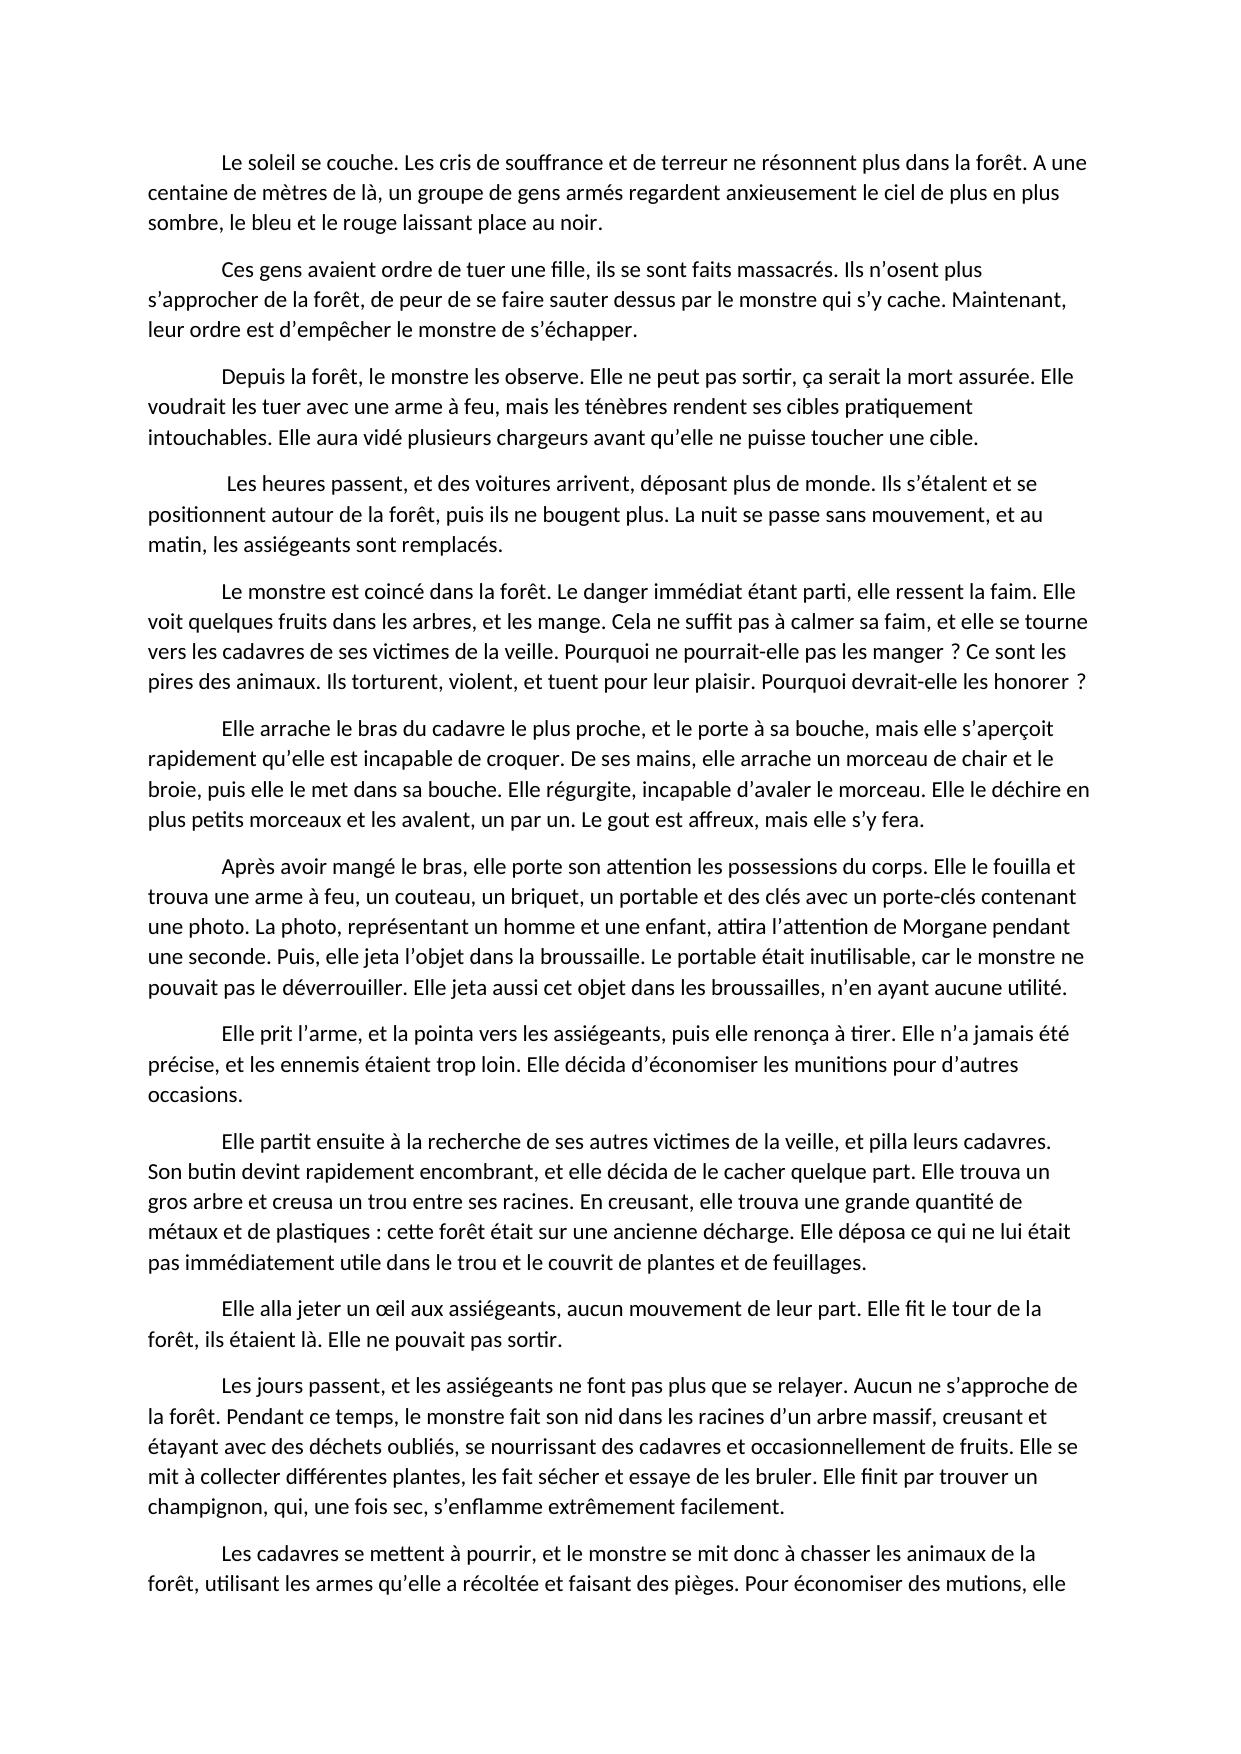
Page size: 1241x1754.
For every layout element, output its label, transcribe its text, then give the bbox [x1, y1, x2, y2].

text Le soleil se couche. Les cris de souffrance et de terreur ne résonnent plus dans la forêt. A une centaine de mètres de là, un groupe de gens armés regardent anxieusement le ciel de plus en plus sombre, le bleu et le rouge laissant place au noir. [148, 148, 1093, 236]
text Après avoir mangé le bras, elle porte son attention les possessions du corps. Elle le fouilla et trouva une arme à feu, un couteau, un briquet, un portable et des clés avec un porte-clés contenant une photo. La photo, représentant un homme et une enfant, attira l’attention de Morgane pendant une seconde. Puis, elle jeta l’objet dans la broussaille. Le portable était inutilisable, car le monstre ne pouvait pas le déverrouiller. Elle jeta aussi cet objet dans les broussailles, n’en ayant aucune utilité. [148, 852, 1093, 1001]
text Elle arrache le bras du cadavre le plus proche, et le porte à sa bouche, mais elle s’aperçoit rapidement qu’elle est incapable de croquer. De ses mains, elle arrache un morceau de chair et le broie, puis elle le met dans sa bouche. Elle régurgite, incapable d’avaler le morceau. Elle le déchire en plus petits morceaux et les avalent, un par un. Le gout est affreux, mais elle s’y fera. [148, 714, 1093, 833]
text Elle partit ensuite à la recherche de ses autres victimes de la veille, et pilla leurs cadavres. Son butin devint rapidement encombrant, et elle décida de le cacher quelque part. Elle trouva un gros arbre et creusa un trou entre ses racines. En creusant, elle trouva une grande quantité de métaux et de plastiques : cette forêt était sur une ancienne décharge. Elle déposa ce qui ne lui était pas immédiatement utile dans le trou et le couvrit de plantes et de feuillages. [148, 1127, 1093, 1276]
text Elle alla jeter un œil aux assiégeants, aucun mouvement de leur part. Elle fit le tour de la forêt, ils étaient là. Elle ne pouvait pas sortir. [148, 1294, 1093, 1353]
text Les heures passent, et des voitures arrivent, déposant plus de monde. Ils s’étalent et se positionnent autour de la forêt, puis ils ne bougent plus. La nuit se passe sans mouvement, et au matin, les assiégeants sont remplacés. [148, 469, 1093, 558]
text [148, 1539, 1093, 1597]
text Le monstre est coincé dans la forêt. Le danger immédiat étant parti, elle ressent la faim. Elle voit quelques fruits dans les arbres, et les mange. Cela ne suffit pas à calmer sa faim, et elle se tourne vers les cadavres de ses victimes de la veille. Pourquoi ne pourrait-elle pas les manger ? Ce sont les pires des animaux. Ils torturent, violent, et tuent pour leur plaisir. Pourquoi devrait-elle les honorer ? [148, 577, 1093, 695]
text Depuis la forêt, le monstre les observe. Elle ne peut pas sortir, ça serait la mort assurée. Elle voudrait les tuer avec une arme à feu, mais les ténèbres rendent ses cibles pratiquement intouchables. Elle aura vidé plusieurs chargeurs avant qu’elle ne puisse toucher une cible. [148, 362, 1093, 451]
text Elle prit l’arme, et la pointa vers les assiégeants, puis elle renonça à tirer. Elle n’a jamais été précise, et les ennemis étaient trop loin. Elle décida d’économiser les munitions pour d’autres occasions. [148, 1019, 1093, 1108]
text Les jours passent, et les assiégeants ne font pas plus que se relayer. Aucun ne s’approche de la forêt. Pendant ce temps, le monstre fait son nid dans les racines d’un arbre massif, creusant et étayant avec des déchets oubliés, se nourrissant des cadavres et occasionnellement de fruits. Elle se mit à collecter différentes plantes, les fait sécher et essaye de les bruler. Elle finit par trouver un champignon, qui, une fois sec, s’enflamme extrêmement facilement. [148, 1372, 1093, 1520]
text Ces gens avaient ordre de tuer une fille, ils se sont faits massacrés. Ils n’osent plus s’approcher de la forêt, de peur de se faire sauter dessus par le monstre qui s’y cache. Maintenant, leur ordre est d’empêcher le monstre de s’échapper. [148, 255, 1093, 343]
